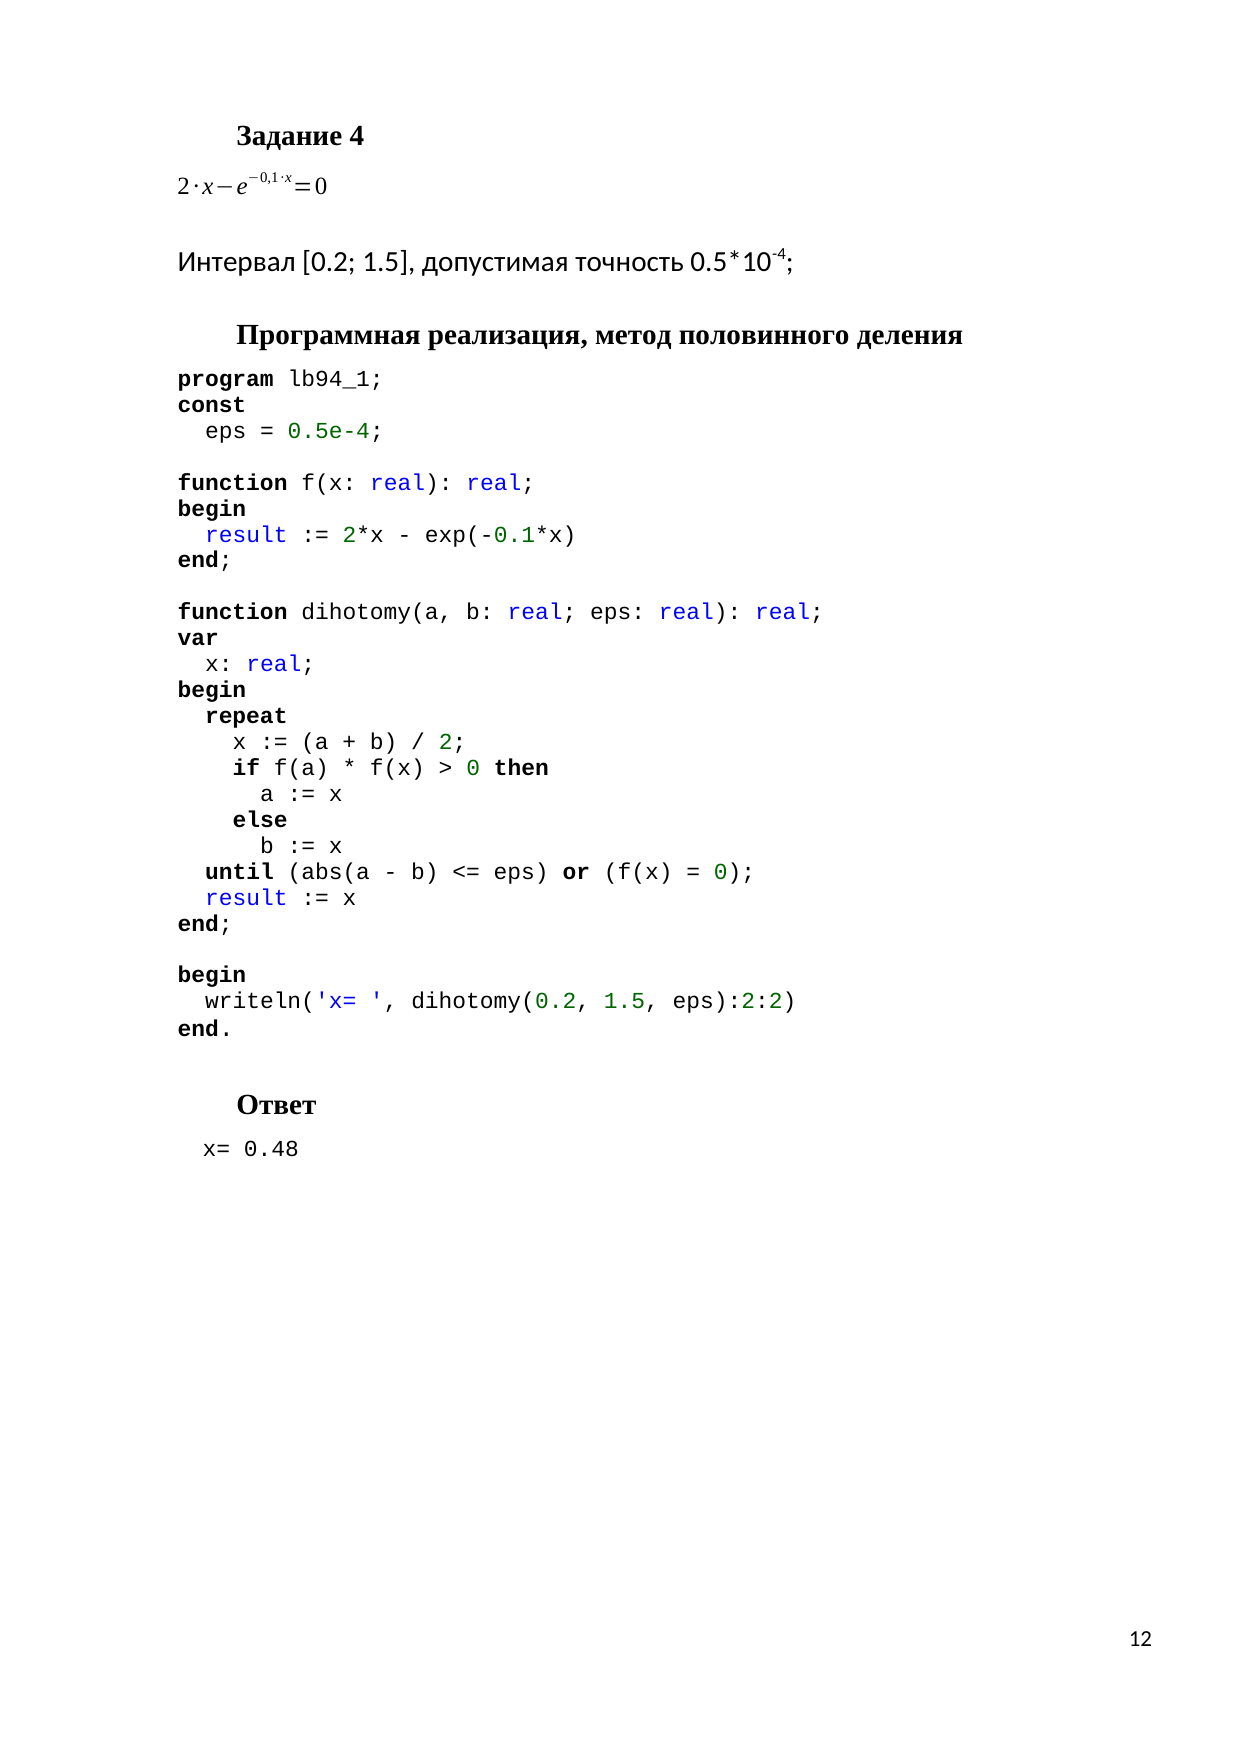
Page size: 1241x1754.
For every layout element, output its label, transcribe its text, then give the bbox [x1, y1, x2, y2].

text eps = 0.5e-4; [177, 419, 1152, 445]
text if f(a) * f(x) > 0 then [177, 756, 1152, 782]
text begin [177, 678, 1152, 704]
text program lb94_1; [177, 367, 1152, 393]
text else [177, 808, 1152, 834]
text const [177, 393, 1152, 419]
text begin [177, 964, 1152, 990]
text end; [177, 549, 1152, 575]
text result := 2*x - exp(-0.1*x) [177, 523, 1152, 549]
text Интервал [0.2; 1.5], допустимая точность 0.5*10-4; [177, 243, 1152, 278]
text Программная реализация, метод половинного деления [177, 317, 1152, 351]
text Ответ [177, 1087, 1152, 1121]
text x := (a + b) / 2; [177, 730, 1152, 756]
text var [177, 627, 1152, 653]
text repeat [177, 704, 1152, 730]
text end. [177, 1016, 1152, 1044]
text a := x [177, 782, 1152, 808]
text end; [177, 912, 1152, 938]
text until (abs(a - b) <= eps) or (f(x) = 0); [177, 860, 1152, 886]
text Задание 4 [177, 118, 1152, 152]
text begin [177, 497, 1152, 523]
text function f(x: real): real; [177, 471, 1152, 497]
text result := x [177, 886, 1152, 912]
text function dihotomy(a, b: real; eps: real): real; [177, 601, 1152, 627]
text x: real; [177, 653, 1152, 678]
text writeln('x= ', dihotomy(0.2, 1.5, eps):2:2) [177, 990, 1152, 1016]
text x= 0.48 [177, 1137, 1152, 1163]
text b := x [177, 834, 1152, 860]
